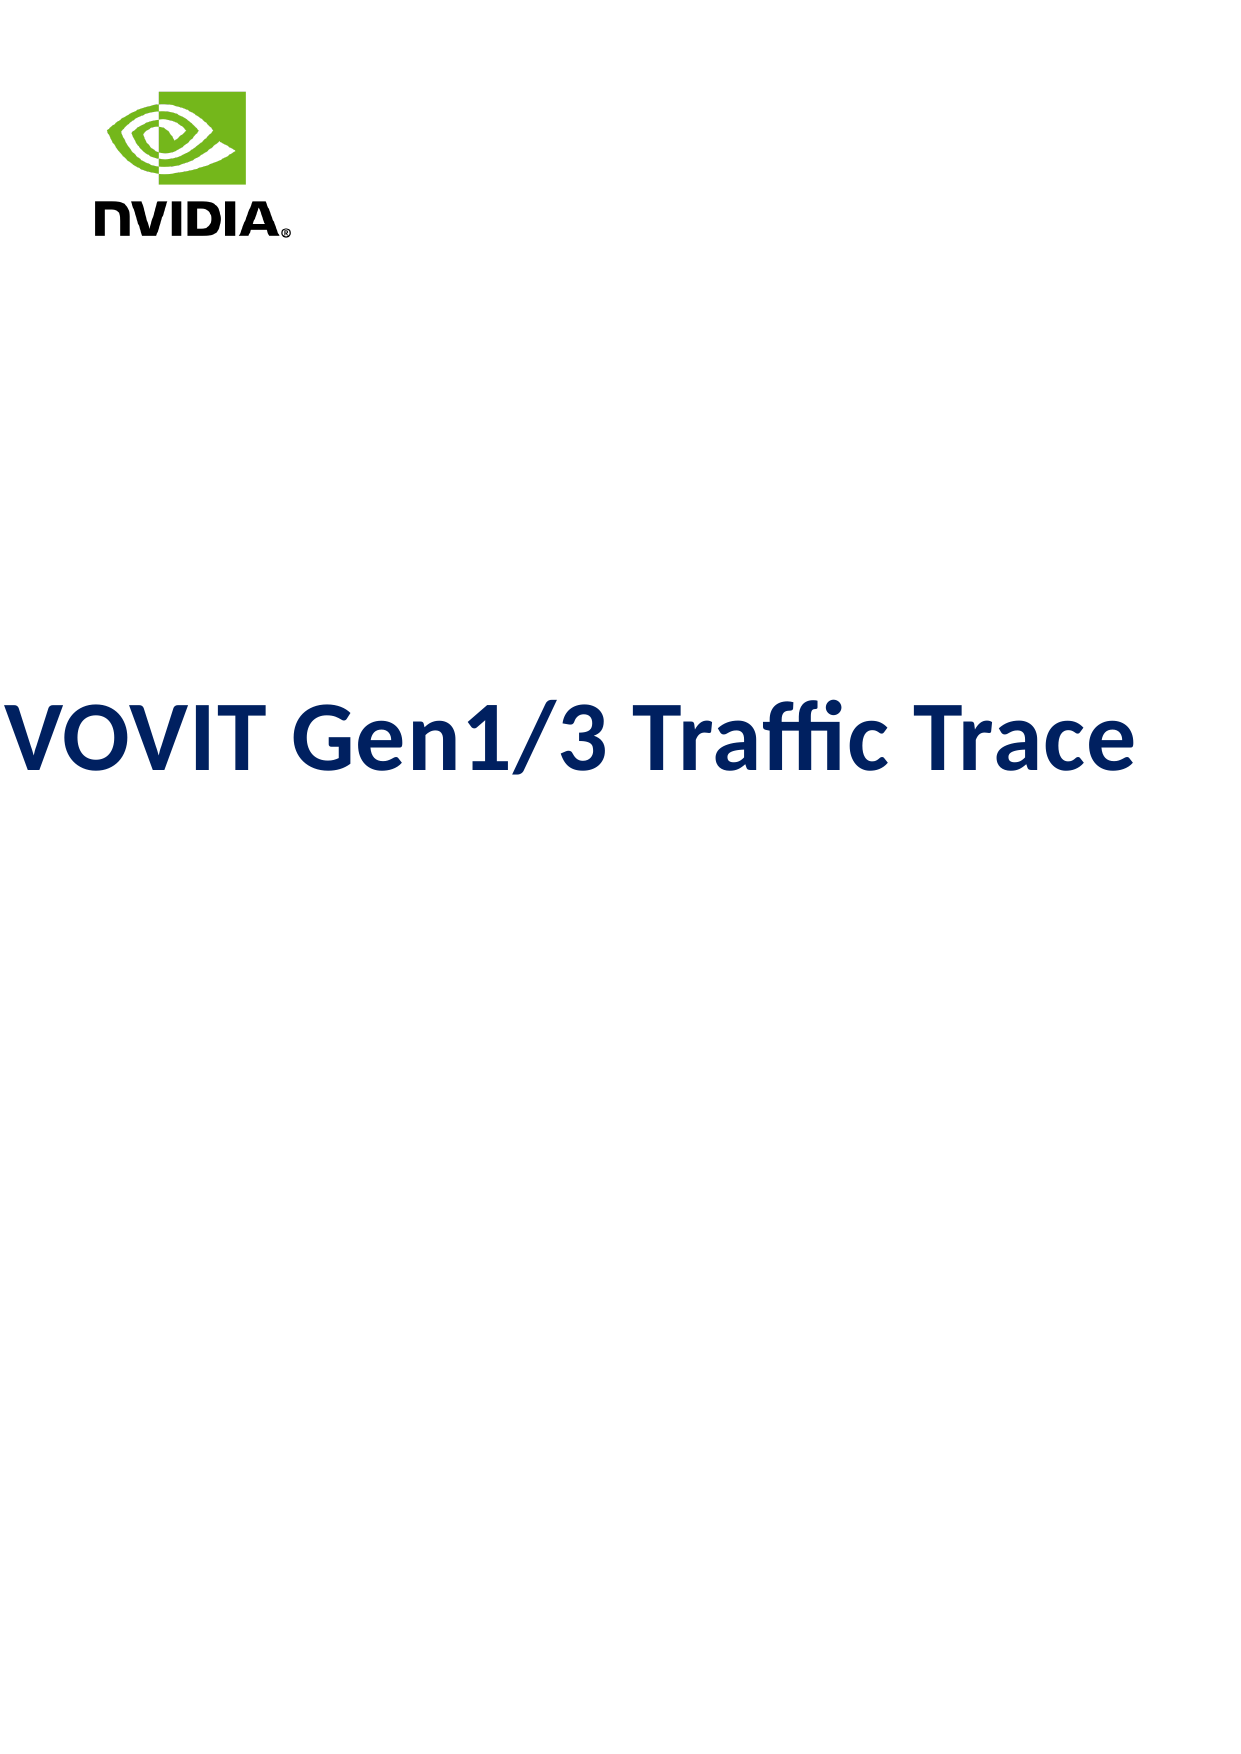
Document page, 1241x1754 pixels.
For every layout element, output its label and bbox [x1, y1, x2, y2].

picture [75, 75, 298, 254]
